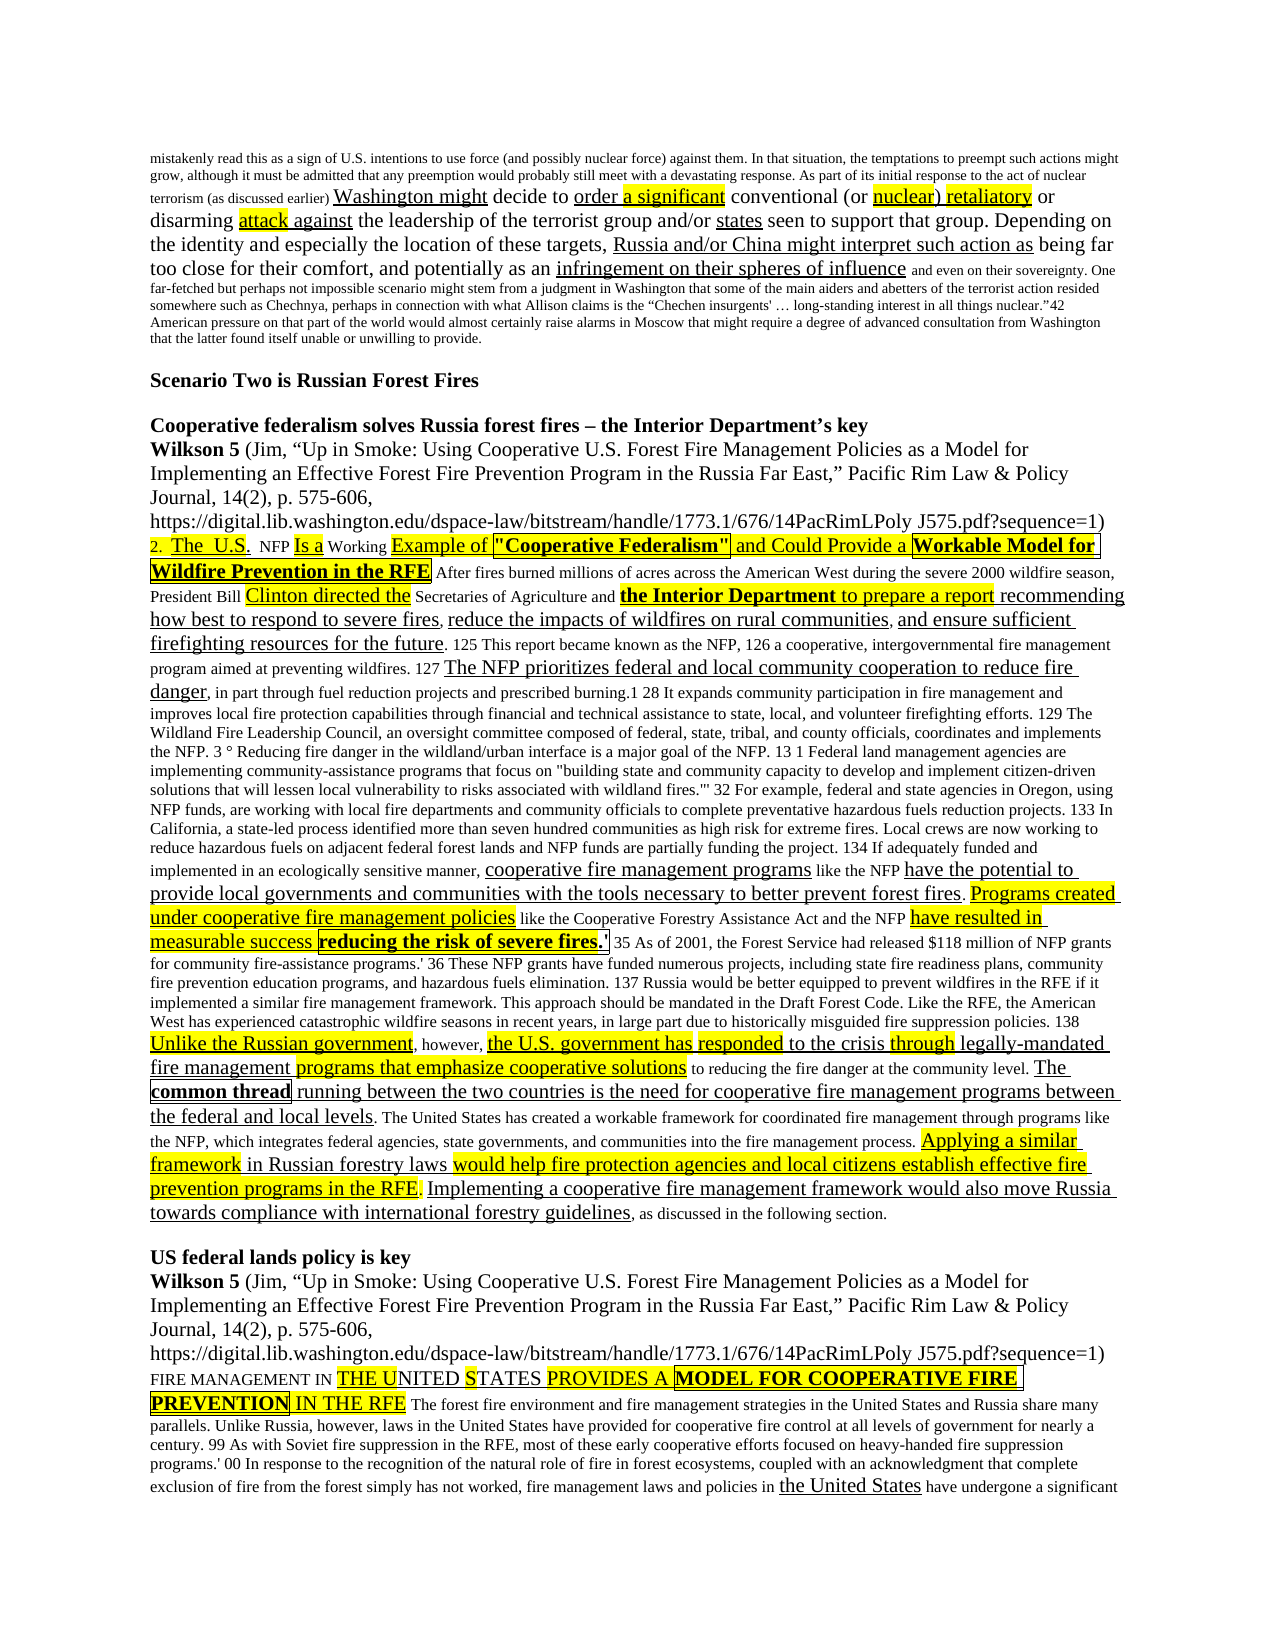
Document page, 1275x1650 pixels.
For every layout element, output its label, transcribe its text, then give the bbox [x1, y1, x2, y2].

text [150, 1365, 1125, 1497]
subtitle Scenario Two is Russian Forest Fires [150, 368, 1125, 392]
subtitle US federal lands policy is key [150, 1245, 1125, 1269]
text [150, 150, 1125, 347]
subtitle Cooperative federalism solves Russia forest fires – the Interior Department’s key [150, 413, 1125, 437]
text Wilkson 5 (Jim, “Up in Smoke: Using Cooperative U.S. Forest Fire Management Policies as a Model for Implementing an Effective Forest Fire Prevention Program in the Russia Far East,” Pacific Rim Law & Policy Journal, 14(2), p. 575-606, https://digital.lib.washington.edu/dspace-law/bitstream/handle/1773.1/676/14PacRimLPoly J575.pdf?sequence=1) [150, 1269, 1125, 1365]
text 2. The U.S. NFP Is a Working Example of "Cooperative Federalism" and Could Provide a Workable Model for Wildfire Prevention in the RFE After fires burned millions of acres across the American West during the severe 2000 wildfire season, President Bill Clinton directed the Secretaries of Agriculture and the Interior Department to prepare a report recommending how best to respond to severe fires, reduce the impacts of wildfires on rural communities, and ensure sufficient firefighting resources for the future. 125 This report became known as the NFP, 126 a cooperative, intergovernmental fire management program aimed at preventing wildfires. 127 The NFP prioritizes federal and local community cooperation to reduce fire danger, in part through fuel reduction projects and prescribed burning.1 28 It expands community participation in fire management and improves local fire protection capabilities through financial and technical assistance to state, local, and volunteer firefighting efforts. 129 The Wildland Fire Leadership Council, an oversight committee composed of federal, state, tribal, and county officials, coordinates and implements the NFP. 3 ° Reducing fire danger in the wildland/urban interface is a major goal of the NFP. 13 1 Federal land management agencies are implementing community-assistance programs that focus on "building state and community capacity to develop and implement citizen-driven solutions that will lessen local vulnerability to risks associated with wildland fires."' 32 For example, federal and state agencies in Oregon, using NFP funds, are working with local fire departments and community officials to complete preventative hazardous fuels reduction projects. 133 In California, a state-led process identified more than seven hundred communities as high risk for extreme fires. Local crews are now working to reduce hazardous fuels on adjacent federal forest lands and NFP funds are partially funding the project. 134 If adequately funded and implemented in an ecologically sensitive manner, cooperative fire management programs like the NFP have the potential to provide local governments and communities with the tools necessary to better prevent forest fires. Programs created under cooperative fire management policies like the Cooperative Forestry Assistance Act and the NFP have resulted in measurable success reducing the risk of severe fires.' 35 As of 2001, the Forest Service had released $118 million of NFP grants for community fire-assistance programs.' 36 These NFP grants have funded numerous projects, including state fire readiness plans, community fire prevention education programs, and hazardous fuels elimination. 137 Russia would be better equipped to prevent wildfires in the RFE if it implemented a similar fire management framework. This approach should be mandated in the Draft Forest Code. Like the RFE, the American West has experienced catastrophic wildfire seasons in recent years, in large part due to historically misguided fire suppression policies. 138 Unlike the Russian government, however, the U.S. government has responded to the crisis through legally-mandated fire management programs that emphasize cooperative solutions to reducing the fire danger at the community level. The common thread running between the two countries is the need for cooperative fire management programs between the federal and local levels. The United States has created a workable framework for coordinated fire management through programs like the NFP, which integrates federal agencies, state governments, and communities into the fire management process. Applying a similar framework in Russian forestry laws would help fire protection agencies and local citizens establish effective fire prevention programs in the RFE. Implementing a cooperative fire management framework would also move Russia towards compliance with international forestry guidelines, as discussed in the following section. [150, 533, 1125, 1224]
text Wilkson 5 (Jim, “Up in Smoke: Using Cooperative U.S. Forest Fire Management Policies as a Model for Implementing an Effective Forest Fire Prevention Program in the Russia Far East,” Pacific Rim Law & Policy Journal, 14(2), p. 575-606, https://digital.lib.washington.edu/dspace-law/bitstream/handle/1773.1/676/14PacRimLPoly J575.pdf?sequence=1) [150, 437, 1125, 533]
